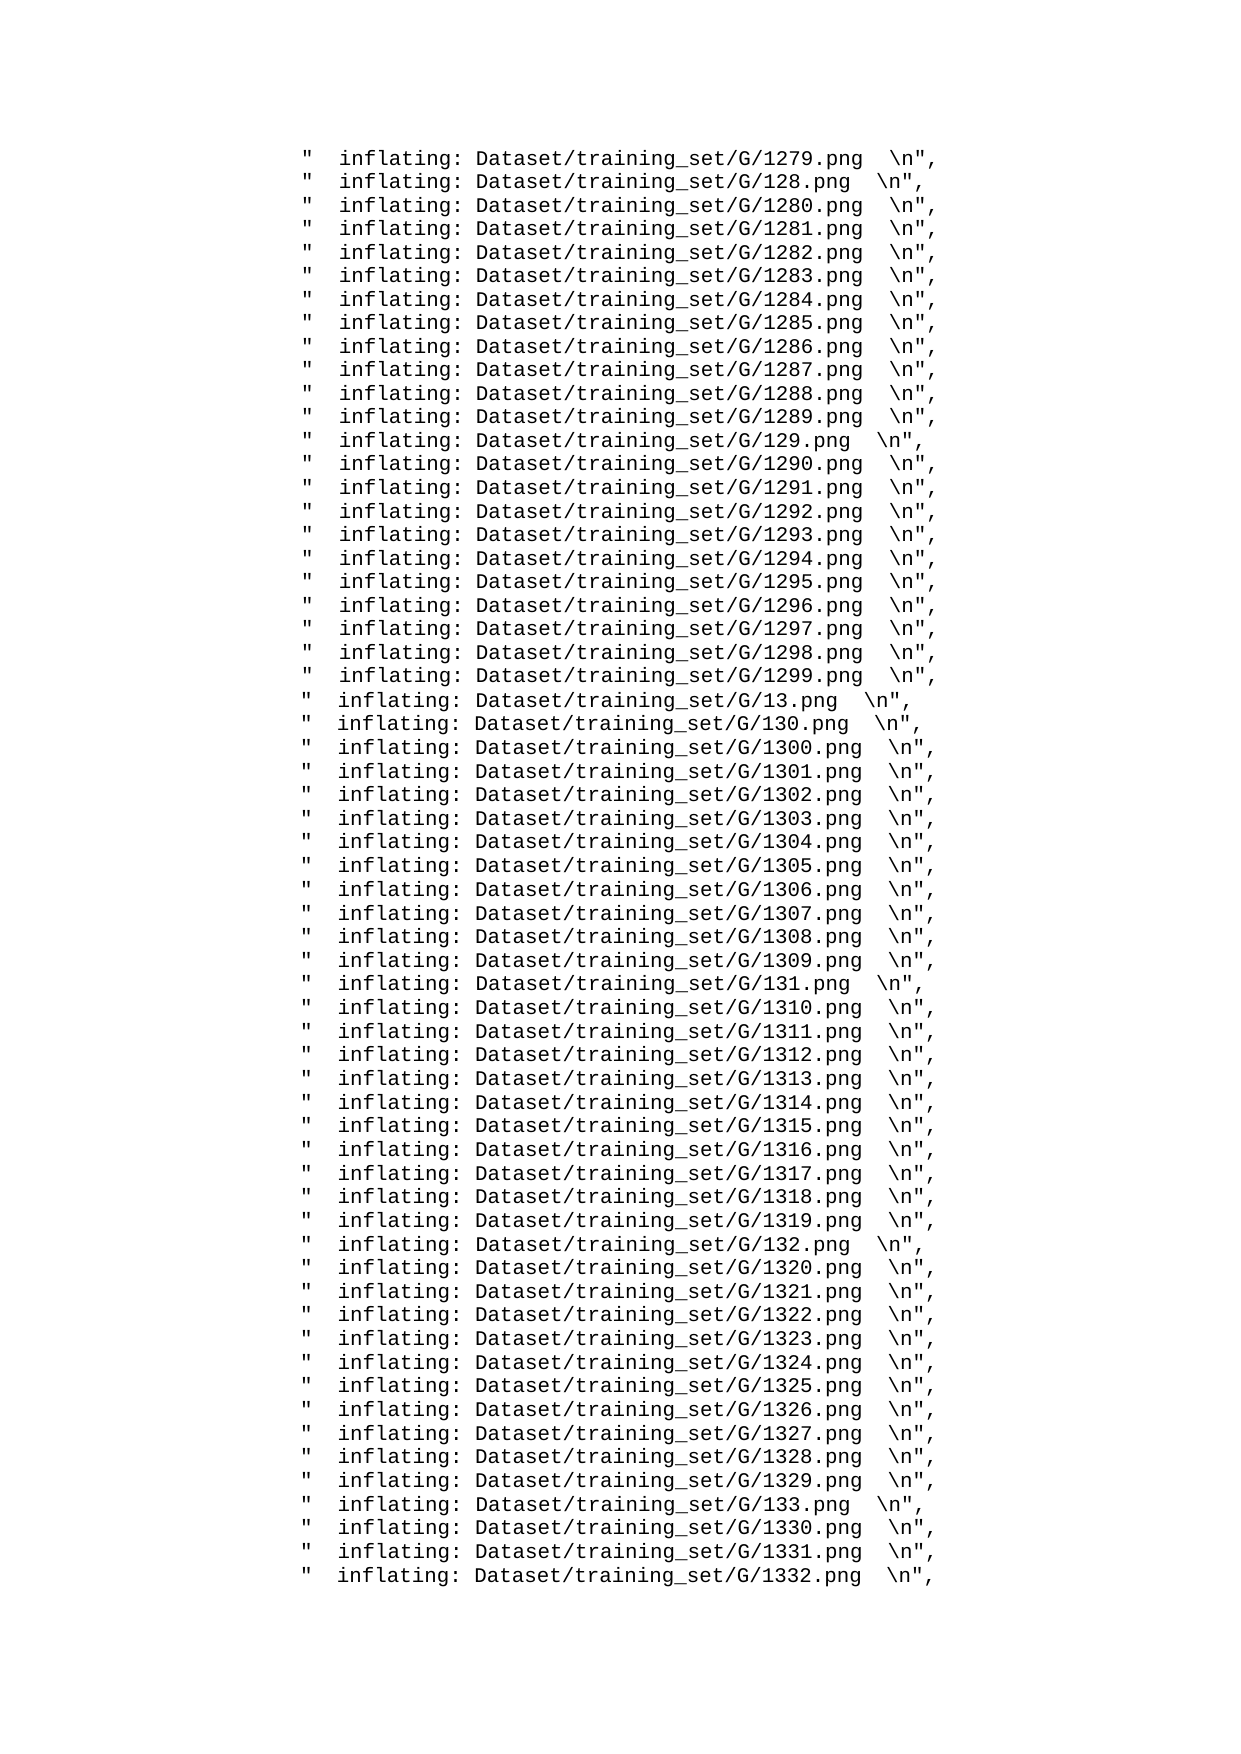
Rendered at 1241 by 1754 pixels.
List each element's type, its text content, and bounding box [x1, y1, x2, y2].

table_cell " [296, 595, 326, 618]
table_cell " [296, 195, 326, 218]
table_cell " [296, 171, 326, 195]
table_cell inflating: [326, 313, 469, 336]
table_cell \n", [870, 336, 944, 359]
table_cell \n", [870, 430, 944, 454]
table_header " [296, 148, 326, 171]
table_cell inflating: [326, 642, 469, 666]
table_cell " [296, 454, 326, 477]
table_cell \n", [870, 642, 944, 666]
table_cell " [296, 336, 326, 359]
table_cell " [296, 407, 326, 430]
table_cell Dataset/training_set/G/1288.png [470, 383, 869, 407]
table_cell inflating: [326, 571, 469, 595]
table_cell inflating: [326, 477, 469, 501]
table_cell inflating: [326, 336, 469, 359]
table_cell " [296, 571, 326, 595]
table_cell \n", [870, 524, 944, 548]
table_header Dataset/training_set/G/1279.png [470, 148, 869, 171]
table_cell Dataset/training_set/G/1286.png [470, 336, 869, 359]
table_cell " [296, 219, 326, 242]
table_cell inflating: [326, 454, 469, 477]
table_cell inflating: [326, 595, 469, 618]
table_cell Dataset/training_set/G/1280.png [470, 195, 869, 218]
table_cell " [296, 524, 326, 548]
table_cell " [296, 266, 326, 289]
table_cell " [296, 619, 326, 642]
table_cell inflating: [326, 524, 469, 548]
table_cell inflating: [326, 266, 469, 289]
table_cell Dataset/training_set/G/1299.png [470, 666, 869, 689]
table_cell \n", [870, 383, 944, 407]
table_cell inflating: [326, 666, 469, 689]
table_cell Dataset/training_set/G/1298.png [470, 642, 869, 666]
table_cell Dataset/training_set/G/1290.png [470, 454, 869, 477]
table_cell inflating: [326, 407, 469, 430]
table_cell \n", [870, 360, 944, 383]
table_cell \n", [870, 171, 944, 195]
table_cell " [296, 548, 326, 571]
table_cell Dataset/training_set/G/1291.png [470, 477, 869, 501]
table_cell \n", [870, 313, 944, 336]
table_cell " [296, 666, 326, 689]
table_cell Dataset/training_set/G/1285.png [470, 313, 869, 336]
table_cell Dataset/training_set/G/1297.png [470, 619, 869, 642]
table_cell inflating: [326, 360, 469, 383]
table_cell \n", [870, 595, 944, 618]
table_cell Dataset/training_set/G/1296.png [470, 595, 869, 618]
table_cell inflating: [326, 619, 469, 642]
table_cell \n", [870, 619, 944, 642]
table_header inflating: [326, 148, 469, 171]
table_cell " [296, 430, 326, 454]
table_cell inflating: [326, 289, 469, 312]
table_cell \n", [870, 266, 944, 289]
table_cell inflating: [326, 171, 469, 195]
table_cell inflating: [326, 195, 469, 218]
table_cell \n", [870, 195, 944, 218]
table_cell Dataset/training_set/G/128.png [470, 171, 869, 195]
table_cell \n", [870, 477, 944, 501]
table_cell Dataset/training_set/G/1292.png [470, 501, 869, 524]
table_cell Dataset/training_set/G/129.png [470, 430, 869, 454]
table_cell inflating: [326, 219, 469, 242]
table_cell inflating: [326, 501, 469, 524]
table_cell \n", [870, 571, 944, 595]
table_cell Dataset/training_set/G/1282.png [470, 242, 869, 266]
table_cell \n", [870, 289, 944, 312]
table_cell Dataset/training_set/G/1283.png [470, 266, 869, 289]
table_cell Dataset/training_set/G/1281.png [470, 219, 869, 242]
table_cell " [296, 642, 326, 666]
table_cell Dataset/training_set/G/1287.png [470, 360, 869, 383]
table_cell Dataset/training_set/G/1295.png [470, 571, 869, 595]
table_header \n", [870, 148, 944, 171]
table_cell \n", [870, 548, 944, 571]
text " inflating: Dataset/training_set/G/1300.png \n", " inflating: Dataset/training_set/G/1301.png \n", " inflating: Dataset/training_set/G/1302.png \n", " inflating: Dataset/training_set/G/1303.png \n", " inflating: Dataset/training_set/G/1304.png \n", " inflating: Dataset/training_set/G/1305.png \n", " inflating: Dataset/training_set/G/1306.png \n", " inflating: Dataset/training_set/G/1307.png \n", " inflating: Dataset/training_set/G/1308.png \n", " inflating: Dataset/training_set/G/1309.png \n", " inflating: Dataset/training_set/G/131.png \n", " inflating: Dataset/training_set/G/1310.png \n", " inflating: Dataset/training_set/G/1311.png \n", " inflating: Dataset/training_set/G/1312.png \n", " inflating: Dataset/training_set/G/1313.png \n", " inflating: Dataset/training_set/G/1314.png \n", " inflating: Dataset/training_set/G/1315.png \n", " inflating: Dataset/training_set/G/1316.png \n", " inflating: Dataset/training_set/G/1317.png \n", " inflating: Dataset/training_set/G/1318.png \n", " inflating: Dataset/training_set/G/1319.png \n", " inflating: Dataset/training_set/G/132.png \n", " inflating: Dataset/training_set/G/1320.png \n", " inflating: Dataset/training_set/G/1321.png \n", " inflating: Dataset/training_set/G/1322.png \n", " inflating: Dataset/training_set/G/1323.png \n", " inflating: Dataset/training_set/G/1324.png \n", " inflating: Dataset/training_set/G/1325.png \n", " inflating: Dataset/training_set/G/1326.png \n", " inflating: Dataset/training_set/G/1327.png \n", " inflating: Dataset/training_set/G/1328.png \n", " inflating: Dataset/training_set/G/1329.png \n", " inflating: Dataset/training_set/G/133.png \n", " inflating: Dataset/training_set/G/1330.png \n", " inflating: Dataset/training_set/G/1331.png \n", " inflating: Dataset/training_set/G/1332.png \n", [300, 737, 938, 1588]
table_cell Dataset/training_set/G/1293.png [470, 524, 869, 548]
table_cell \n", [870, 666, 944, 689]
table_cell Dataset/training_set/G/1284.png [470, 289, 869, 312]
table_cell Dataset/training_set/G/1294.png [470, 548, 869, 571]
table_cell " [296, 242, 326, 266]
table_cell \n", [870, 407, 944, 430]
table_cell \n", [870, 454, 944, 477]
text " inflating: Dataset/training_set/G/13.png \n", " inflating: Dataset/training_set/G/130.png \n", [300, 690, 925, 737]
table_cell " [296, 477, 326, 501]
table_cell Dataset/training_set/G/1289.png [470, 407, 869, 430]
table_cell inflating: [326, 548, 469, 571]
table_cell " [296, 313, 326, 336]
table_cell " [296, 289, 326, 312]
table_cell inflating: [326, 430, 469, 454]
table_cell \n", [870, 501, 944, 524]
table_cell " [296, 383, 326, 407]
table_cell \n", [870, 242, 944, 266]
table_cell " [296, 501, 326, 524]
table_cell " [296, 360, 326, 383]
table_cell \n", [870, 219, 944, 242]
table_cell inflating: [326, 242, 469, 266]
table_cell inflating: [326, 383, 469, 407]
